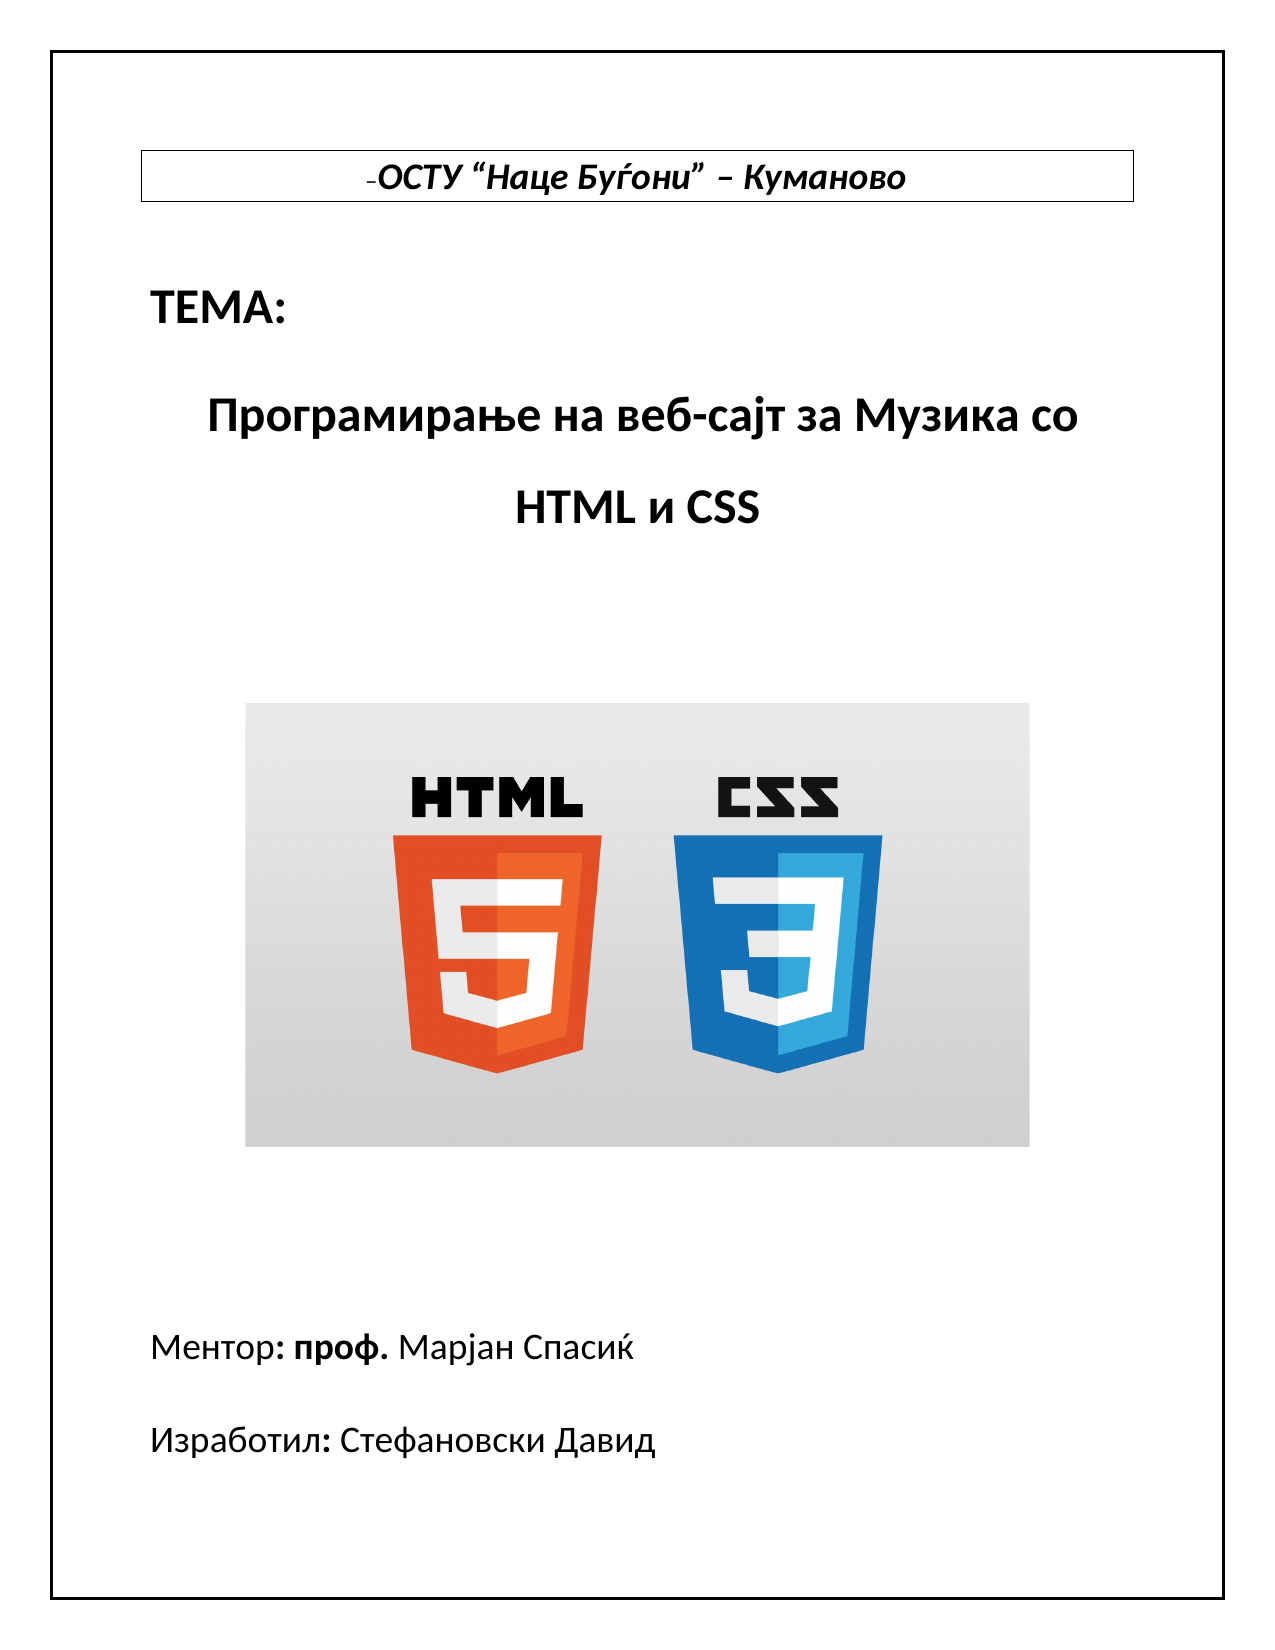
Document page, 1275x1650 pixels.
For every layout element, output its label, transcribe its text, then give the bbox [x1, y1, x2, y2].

text –ОСТУ “Наце Буѓони” – Куманово [142, 151, 1133, 201]
text Програмирање на веб-сајт за Музика со HTML и CSS [150, 383, 1125, 536]
text Изработил: Стефановски Давид [150, 1416, 1035, 1462]
text ТЕМА: [150, 275, 1125, 336]
text Ментор: проф. Марјан Спасиќ [150, 1323, 1035, 1368]
picture [245, 703, 1030, 1147]
